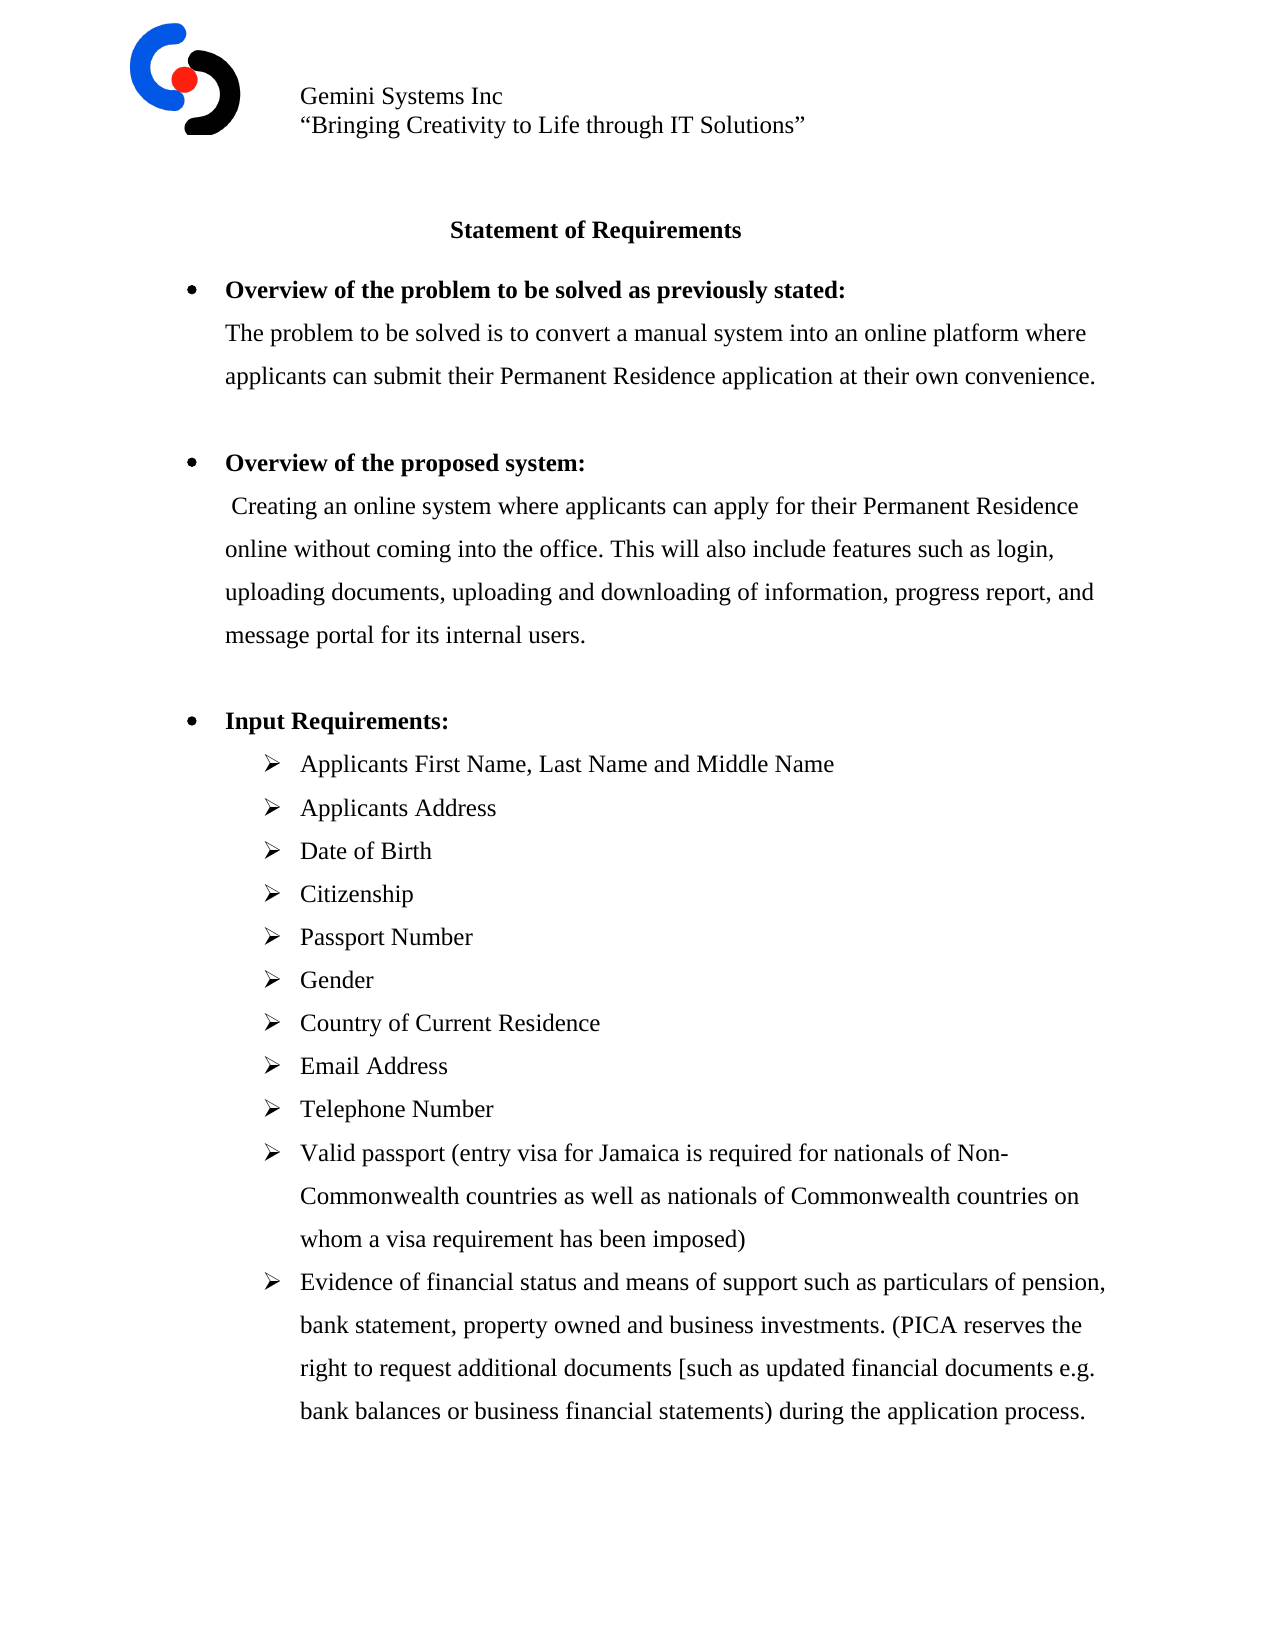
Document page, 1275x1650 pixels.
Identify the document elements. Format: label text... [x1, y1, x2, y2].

text Statement of Requirements [375, 215, 1125, 244]
list Applicants First Name, Last Name and Middle Name [262, 749, 1125, 778]
list The problem to be solved is to convert a manual system into an online platform where applicants can submit their Permanent Residence application at their own convenience. [225, 318, 1125, 390]
list Citizenship [262, 879, 1125, 908]
list Input Requirements: [187, 706, 1125, 735]
list Gender [262, 965, 1125, 994]
list Valid passport (entry visa for Jamaica is required for nationals of Non-Commonwealth countries as well as nationals of Commonwealth countries on whom a visa requirement has been imposed) [262, 1138, 1125, 1253]
list Telephone Number [262, 1094, 1125, 1123]
list Country of Current Residence [262, 1008, 1125, 1037]
picture [126, 22, 242, 135]
list Overview of the problem to be solved as previously stated: [187, 275, 1125, 304]
list Email Address [262, 1051, 1125, 1080]
list Passport Number [262, 922, 1125, 951]
list Overview of the proposed system: [187, 448, 1125, 476]
list Applicants Address [262, 793, 1125, 821]
list Date of Birth [262, 836, 1125, 864]
list Creating an online system where applicants can apply for their Permanent Residence online without coming into the office. This will also include features such as login, uploading documents, uploading and downloading of information, progress report, and message portal for its internal users. [225, 491, 1125, 649]
list Evidence of financial status and means of support such as particulars of pension, bank statement, property owned and business investments. (PICA reserves the right to request additional documents [such as updated financial documents e.g. bank balances or business financial statements) during the application process. [262, 1267, 1125, 1425]
